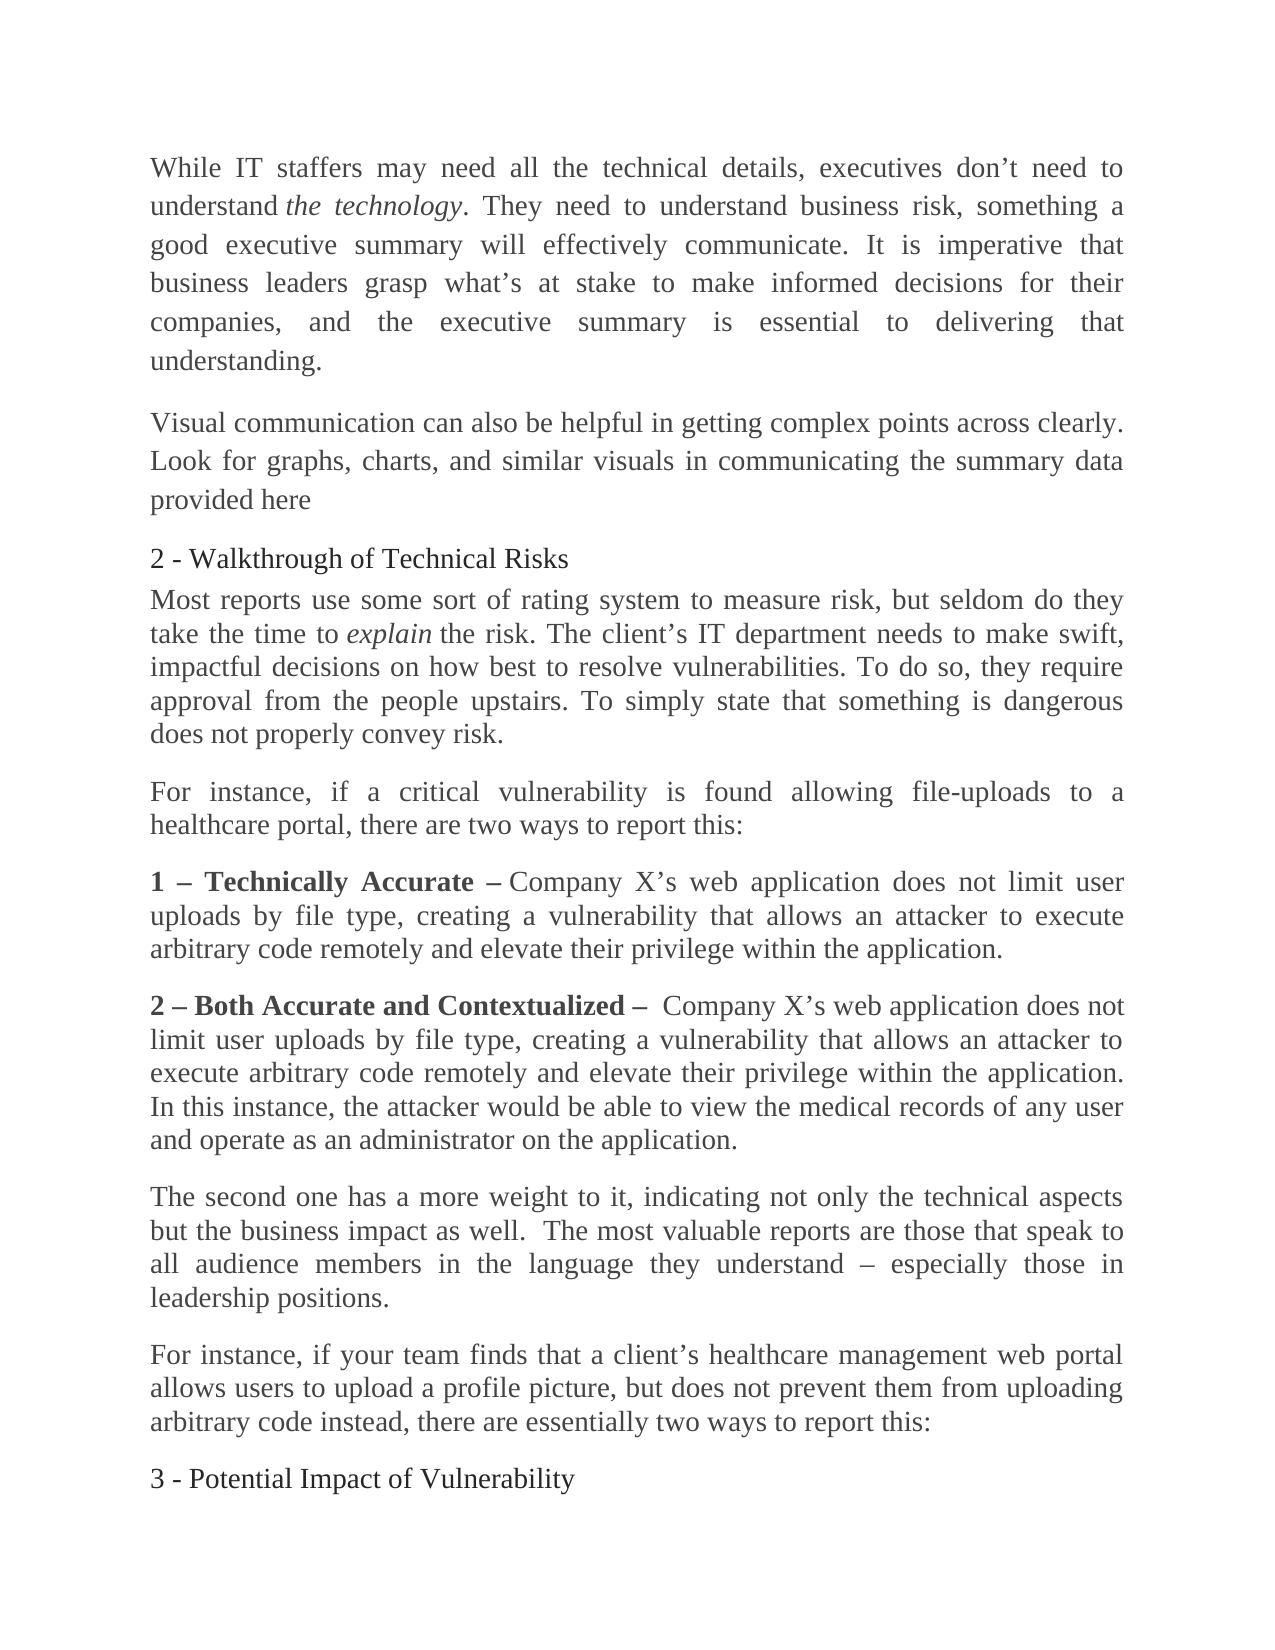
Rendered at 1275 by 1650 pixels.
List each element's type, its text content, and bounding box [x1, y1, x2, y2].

subtitle 2 - Walkthrough of Technical Risks [150, 541, 1125, 575]
text For instance, if a critical vulnerability is found allowing file-uploads to a healthcare portal, there are two ways to report this: [150, 774, 1125, 841]
text 1 – Technically Accurate – Company X’s web application does not limit user uploads by file type, creating a vulnerability that allows an attacker to execute arbitrary code remotely and elevate their privilege within the application. [150, 864, 1125, 965]
text Visual communication can also be helpful in getting complex points across clearly. Look for graphs, charts, and similar visuals in communicating the summary data provided here [150, 405, 1125, 515]
text For instance, if your team finds that a client’s healthcare management web portal allows users to upload a profile picture, but does not prevent them from uploading arbitrary code instead, there are essentially two ways to report this: [150, 1337, 1125, 1438]
text While IT staffers may need all the technical details, executives don’t need to understand the technology. They need to understand business risk, something a good executive summary will effectively communicate. It is imperative that business leaders grasp what’s at stake to make informed decisions for their companies, and the executive summary is essential to delivering that understanding. [150, 150, 1125, 376]
text The second one has a more weight to it, indicating not only the technical aspects but the business impact as well. The most valuable reports are those that speak to all audience members in the language they understand – especially those in leadership positions. [150, 1179, 1125, 1313]
text 2 – Both Accurate and Contextualized – Company X’s web application does not limit user uploads by file type, creating a vulnerability that allows an attacker to execute arbitrary code remotely and elevate their privilege within the application. In this instance, the attacker would be able to view the medical records of any user and operate as an administrator on the application. [150, 988, 1125, 1156]
text Most reports use some sort of rating system to measure risk, but seldom do they take the time to explain the risk. The client’s IT department needs to make swift, impactful decisions on how best to resolve vulnerabilities. To do so, they require approval from the people upstairs. To simply state that something is dangerous does not properly convey risk. [150, 582, 1125, 750]
subtitle 3 - Potential Impact of Vulnerability [150, 1461, 1125, 1494]
